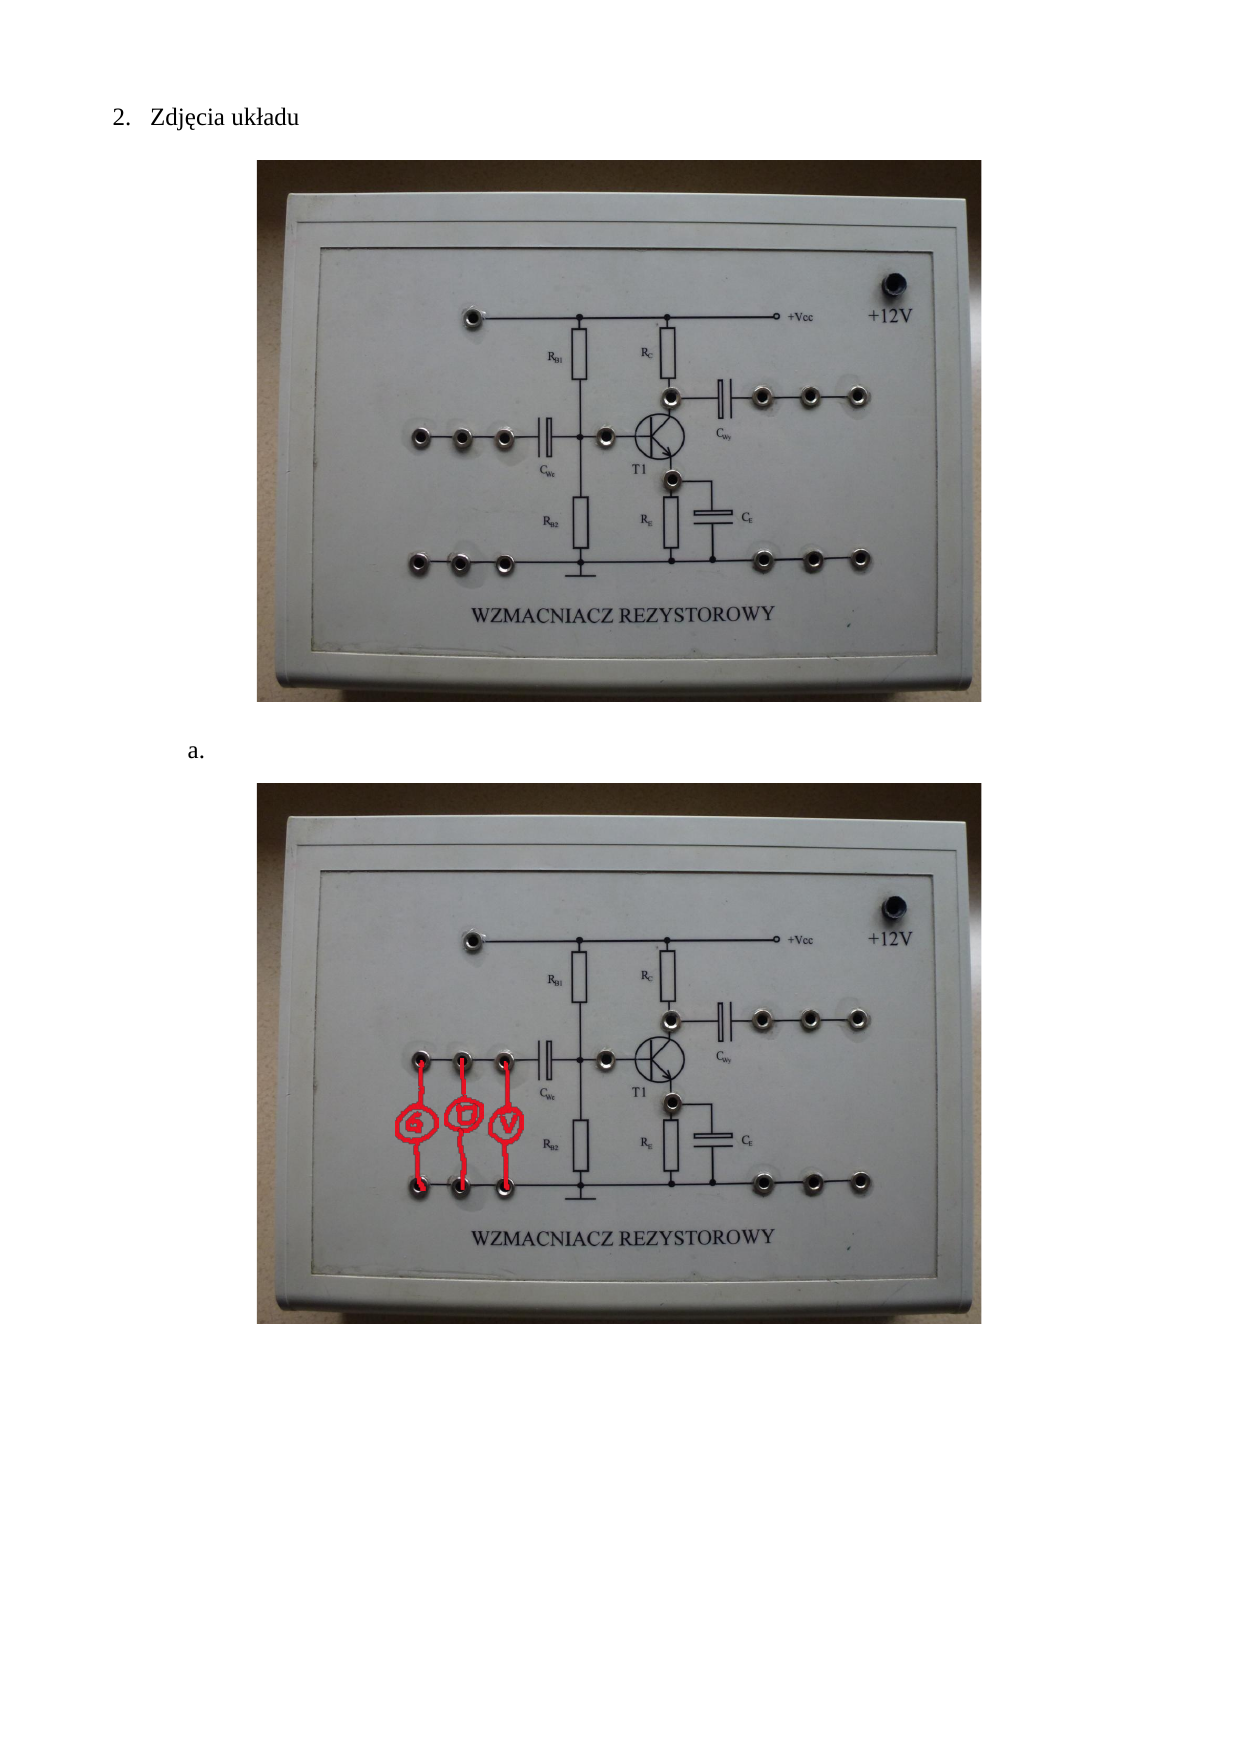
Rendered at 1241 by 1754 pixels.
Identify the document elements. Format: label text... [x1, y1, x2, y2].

list Zdjęcia układu [112, 102, 1165, 131]
picture [256, 783, 981, 1324]
picture [256, 160, 981, 701]
